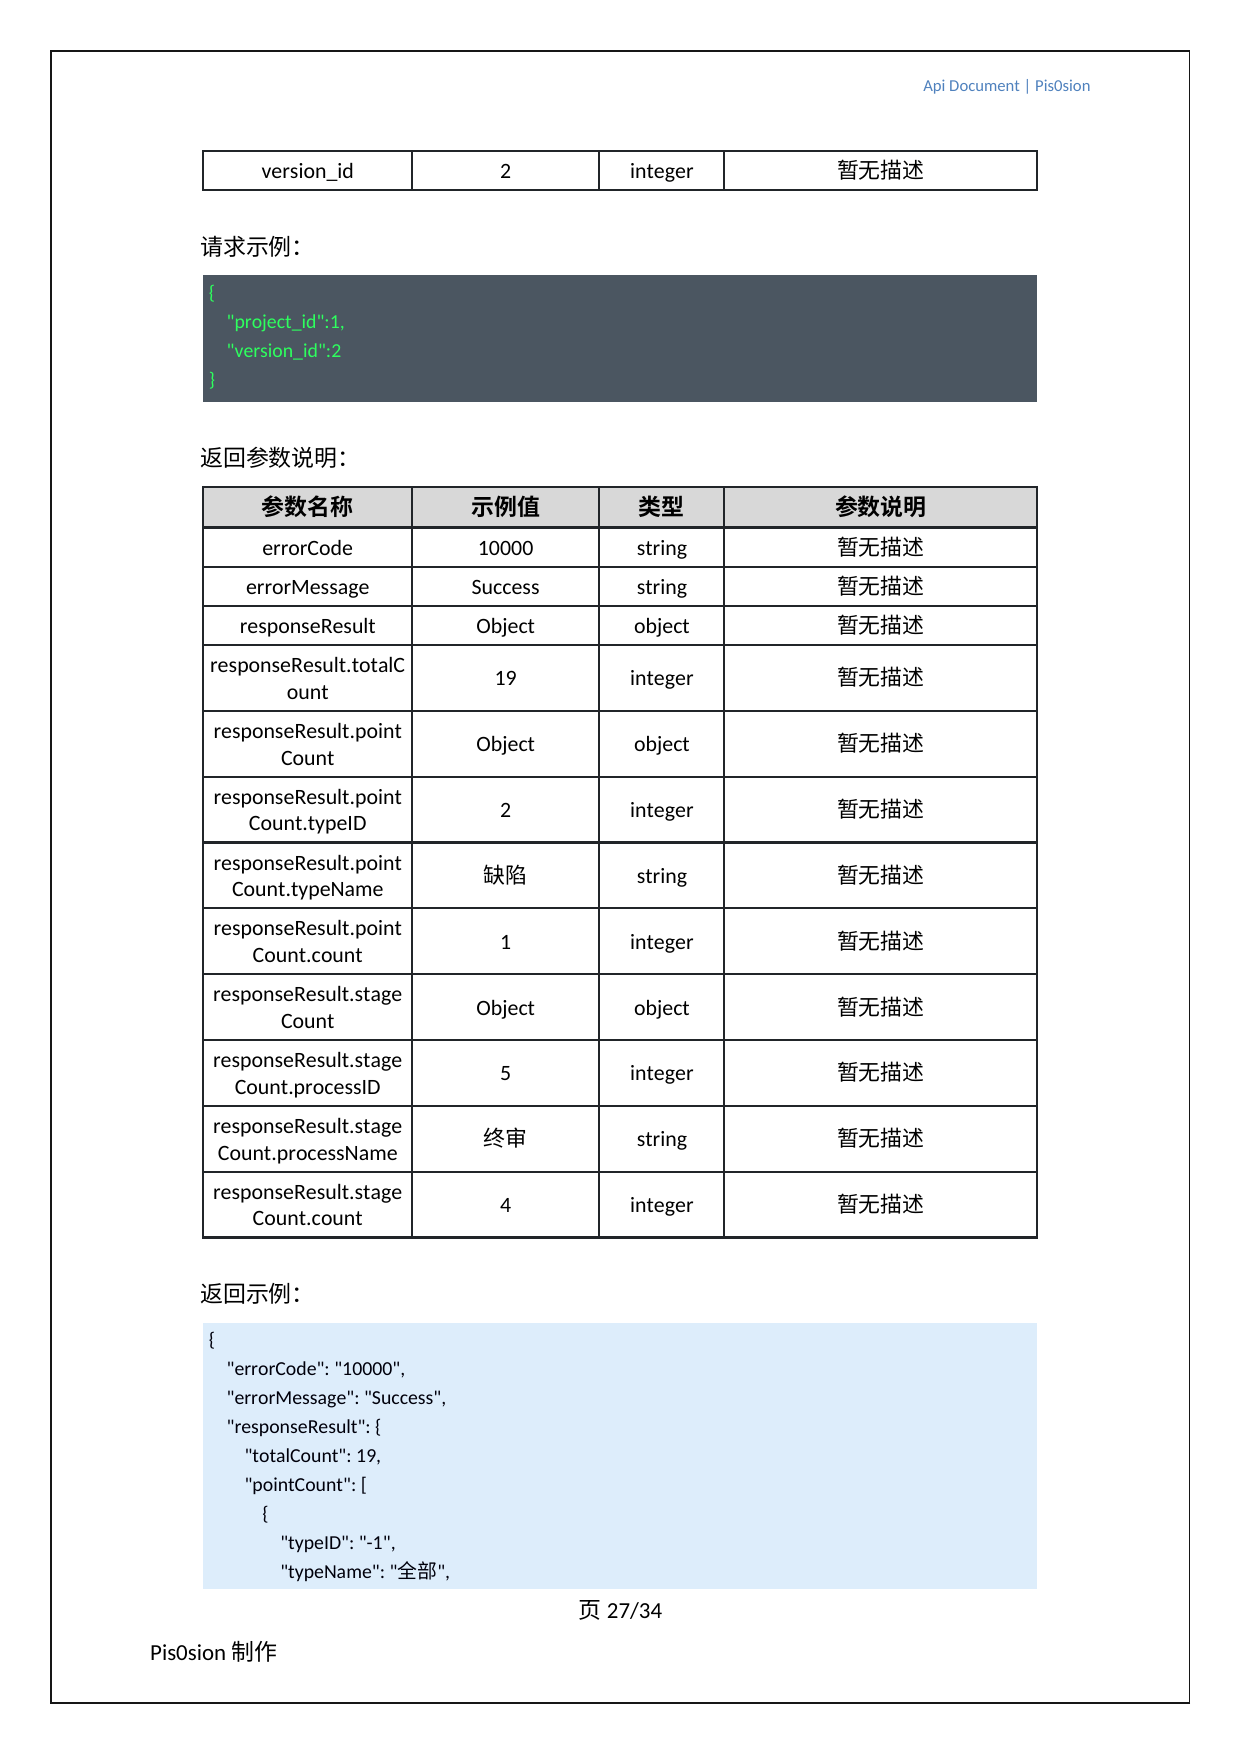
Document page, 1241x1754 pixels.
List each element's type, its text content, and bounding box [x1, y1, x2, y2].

table_header 参数名称 [204, 488, 411, 526]
table_cell 2 [413, 152, 598, 189]
table_cell 暂无描述 [725, 712, 1036, 776]
table_cell errorCode [204, 529, 411, 566]
table_cell responseResult.totalCount [204, 646, 411, 710]
table_cell 10000 [413, 529, 598, 566]
table_cell object [600, 975, 723, 1039]
table_cell responseResult.stageCount.count [204, 1173, 411, 1236]
table_cell object [600, 607, 723, 644]
table_cell object [600, 712, 723, 776]
table_header 参数说明 [725, 488, 1036, 526]
table_cell 暂无描述 [725, 778, 1036, 841]
table_cell 暂无描述 [725, 844, 1036, 907]
table_cell 2 [413, 778, 598, 841]
table_cell string [600, 568, 723, 605]
table_cell 5 [413, 1041, 598, 1105]
table_cell responseResult.pointCount.typeID [204, 778, 411, 841]
text 请求示例： [200, 233, 1090, 261]
table_cell integer [600, 909, 723, 973]
table_cell 暂无描述 [725, 975, 1036, 1039]
table_cell 暂无描述 [725, 1041, 1036, 1105]
table_cell 暂无描述 [725, 909, 1036, 973]
table_cell 暂无描述 [725, 568, 1036, 605]
table_cell Object [413, 712, 598, 776]
table_cell responseResult.pointCount.typeName [204, 844, 411, 907]
table_cell integer [600, 646, 723, 710]
table_cell 终审 [413, 1107, 598, 1171]
table_cell responseResult [204, 607, 411, 644]
table_header { "project_id":1, "version_id":2} [203, 275, 1037, 402]
table_cell version_id [204, 152, 411, 189]
table_cell 1 [413, 909, 598, 973]
table_cell integer [600, 778, 723, 841]
table_cell 缺陷 [413, 844, 598, 907]
table_cell responseResult.stageCount [204, 975, 411, 1039]
table_cell integer [600, 1041, 723, 1105]
table_cell 4 [413, 1173, 598, 1236]
text 返回示例： [200, 1280, 1090, 1308]
table_cell errorMessage [204, 568, 411, 605]
table_cell 暂无描述 [725, 1107, 1036, 1171]
table_cell responseResult.stageCount.processID [204, 1041, 411, 1105]
table_header 示例值 [413, 488, 598, 526]
table_cell responseResult.stageCount.processName [204, 1107, 411, 1171]
table_cell string [600, 844, 723, 907]
table_cell string [600, 1107, 723, 1171]
table_cell integer [600, 152, 723, 189]
table_cell 暂无描述 [725, 646, 1036, 710]
table_cell integer [600, 1173, 723, 1236]
table_cell Success [413, 568, 598, 605]
table_cell responseResult.pointCount.count [204, 909, 411, 973]
table_cell Object [413, 607, 598, 644]
table_cell 19 [413, 646, 598, 710]
table_cell 暂无描述 [725, 1173, 1036, 1236]
text 返回参数说明： [200, 444, 1090, 472]
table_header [203, 1323, 1037, 1589]
table_cell 暂无描述 [725, 529, 1036, 566]
table_header 类型 [600, 488, 723, 526]
table_cell responseResult.pointCount [204, 712, 411, 776]
table_cell 暂无描述 [725, 607, 1036, 644]
table_cell string [600, 529, 723, 566]
table_cell 暂无描述 [725, 152, 1036, 189]
table_cell Object [413, 975, 598, 1039]
